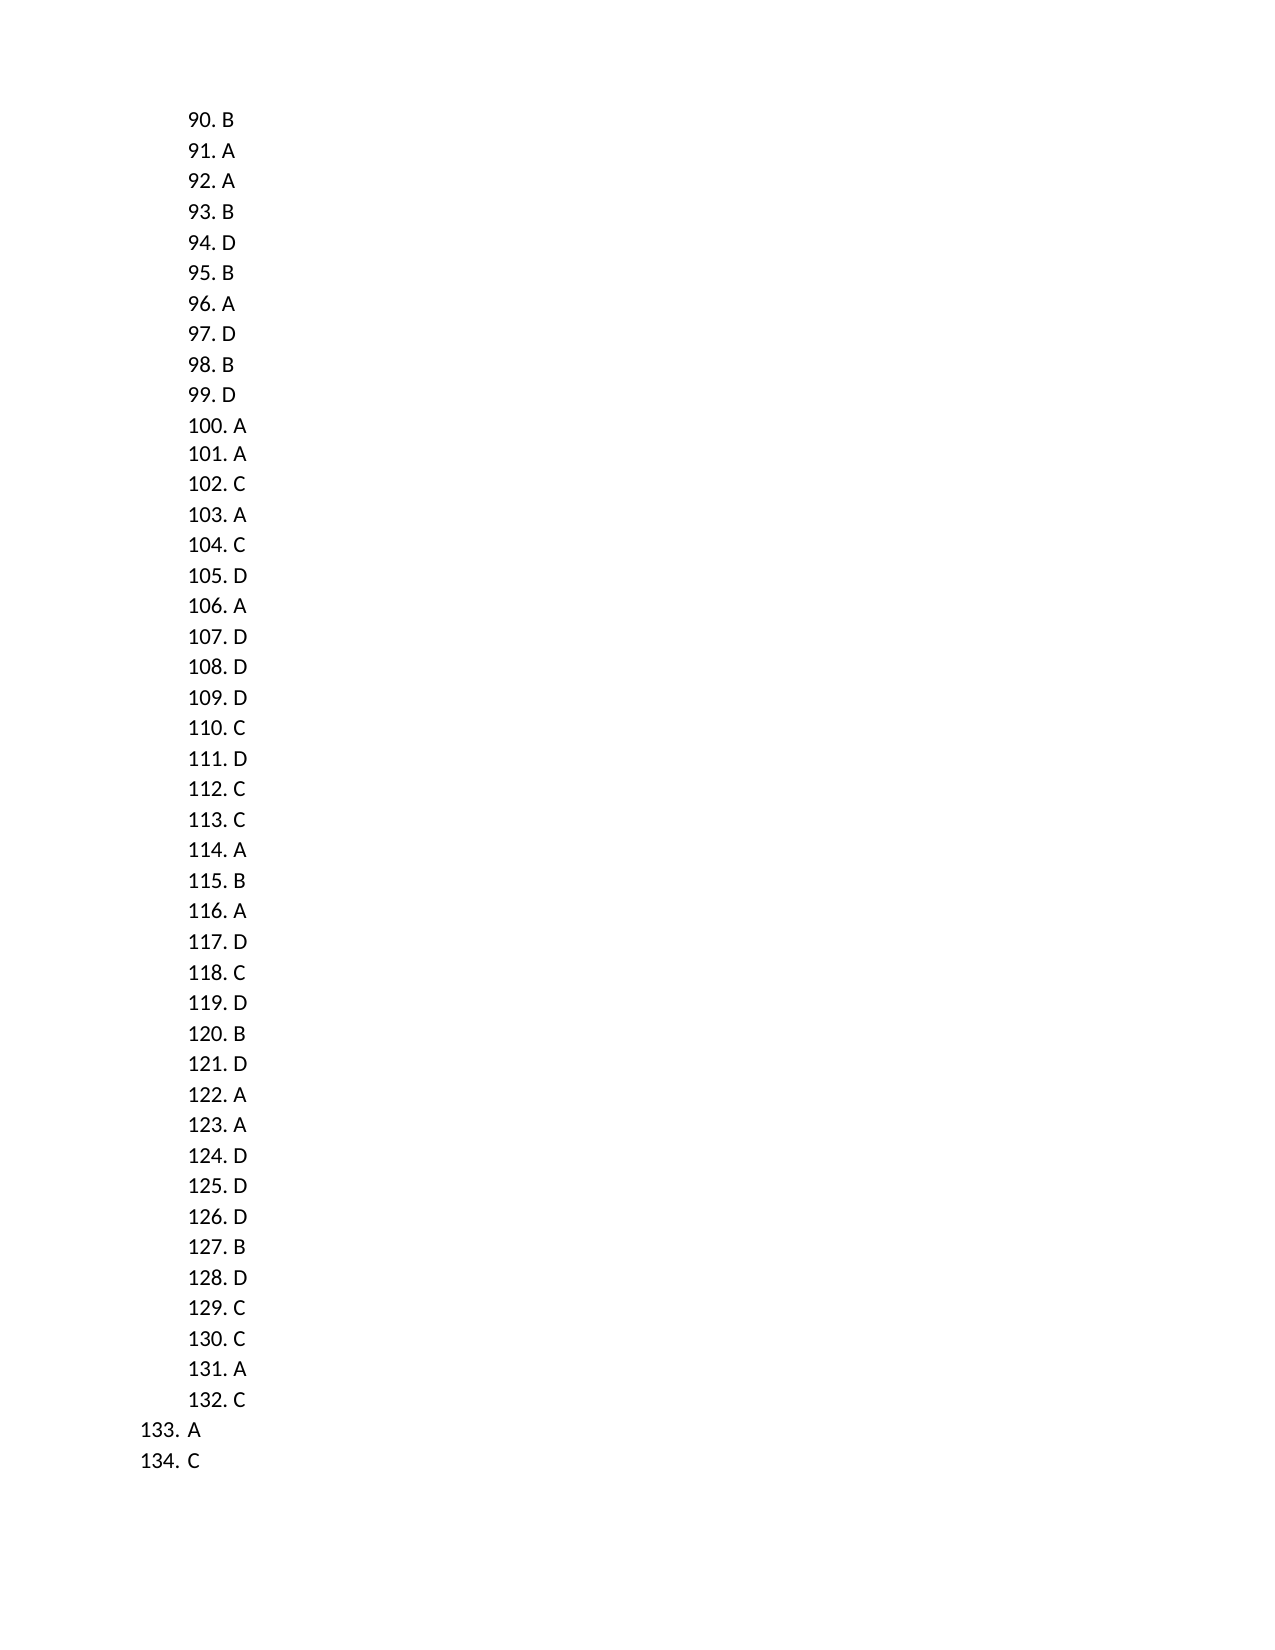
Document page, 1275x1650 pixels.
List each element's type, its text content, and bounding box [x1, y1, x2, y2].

text 121. D [175, 1049, 1200, 1077]
text 127. B [175, 1232, 1200, 1260]
text 104. C [175, 530, 1200, 558]
text 93. B [175, 197, 1200, 225]
text 108. D [175, 652, 1200, 681]
text 124. D [175, 1141, 1200, 1169]
text 101. A [175, 439, 1200, 467]
text 102. C [175, 469, 1200, 497]
text 103. A [175, 500, 1200, 528]
text 118. C [175, 958, 1200, 986]
text 97. D [175, 319, 1200, 347]
text 100. A [175, 411, 1200, 439]
text 119. D [175, 988, 1200, 1016]
text 91. A [175, 136, 1200, 164]
text 113. C [175, 805, 1200, 833]
text 125. D [175, 1171, 1200, 1199]
text 131. A [175, 1354, 1200, 1382]
text 110. C [175, 713, 1200, 742]
text 133. A [139, 1416, 1200, 1443]
text 129. C [175, 1293, 1200, 1321]
text 92. A [175, 167, 1200, 195]
text 123. A [175, 1110, 1200, 1138]
text 106. A [175, 591, 1200, 619]
text 98. B [175, 350, 1200, 378]
text 112. C [175, 774, 1200, 803]
text 105. D [175, 561, 1200, 589]
text 128. D [175, 1263, 1200, 1291]
text 120. B [175, 1019, 1200, 1047]
text 130. C [175, 1324, 1200, 1352]
text 126. D [175, 1202, 1200, 1230]
text 99. D [175, 380, 1200, 408]
text 114. A [175, 836, 1200, 864]
text 95. B [175, 258, 1200, 286]
text 134. C [139, 1446, 1200, 1474]
text 117. D [175, 927, 1200, 955]
text 111. D [175, 744, 1200, 772]
text 115. B [175, 866, 1200, 894]
text 116. A [175, 897, 1200, 925]
text 132. C [175, 1385, 1200, 1413]
text 90. B [175, 106, 1200, 134]
text 107. D [175, 622, 1200, 650]
text 122. A [175, 1080, 1200, 1108]
text 109. D [175, 683, 1200, 711]
text 94. D [175, 228, 1200, 256]
text 96. A [175, 289, 1200, 317]
